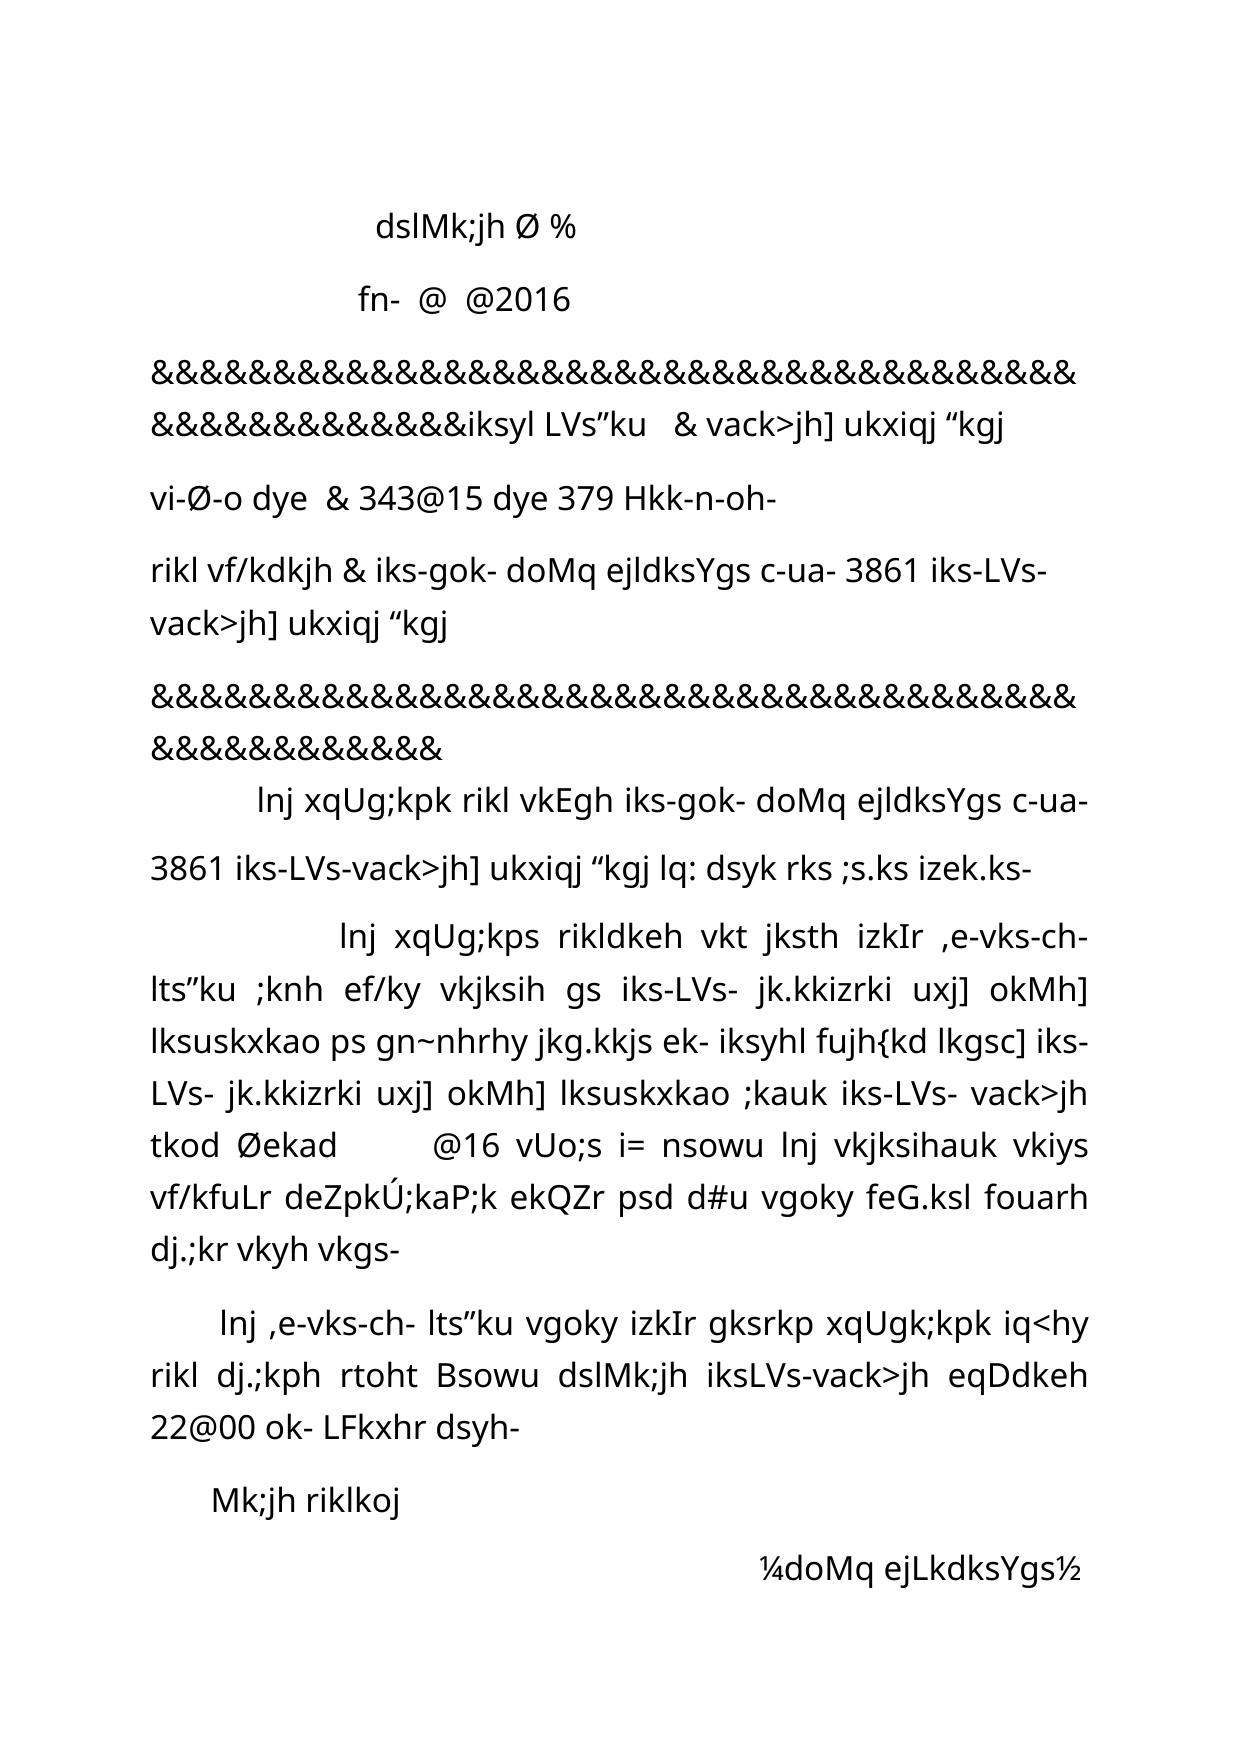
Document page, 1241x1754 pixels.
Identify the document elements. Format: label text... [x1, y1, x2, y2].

text lnj xqUg;kps rikldkeh vkt jksth izkIr ,e-vks-ch- lts”ku ;knh ef/ky vkjksih gs iks-LVs- jk.kkizrki uxj] okMh] lksuskxkao ps gn~nhrhy jkg.kkjs ek- iksyhl fujh{kd lkgsc] iks-LVs- jk.kkizrki uxj] okMh] lksuskxkao ;kauk iks-LVs- vack>jh tkod Øekad @16 vUo;s i= nsowu lnj vkjksihauk vkiys vf/kfuLr deZpkÚ;kaP;k ekQZr psd d#u vgoky feG.ksl fouarh dj.;kr vkyh vkgs- [150, 913, 1090, 1272]
text &&&&&&&&&&&&&&&&&&&&&&&&&&&&&&&&&&&&&&&&&&&&&&&&&& [150, 672, 1090, 770]
text ¼doMq ejLkdksYgs½ [750, 1545, 1090, 1590]
text rikl vf/kdkjh & iks-gok- doMq ejldksYgs c-ua- 3861 iks-LVs-vack>jh] ukxiqj “kgj [150, 547, 1090, 645]
text dslMk;jh Ø % [150, 203, 1090, 248]
text Mk;jh riklkoj [150, 1477, 1090, 1522]
text lnj ,e-vks-ch- lts”ku vgoky izkIr gksrkp xqUgk;kpk iq<hy rikl dj.;kph rtoht Bsowu dslMk;jh iksLVs-vack>jh eqDdkeh 22@00 ok- LFkxhr dsyh- [150, 1299, 1090, 1449]
text &&&&&&&&&&&&&&&&&&&&&&&&&&&&&&&&&&&&&&&&&&&&&&&&&&&iksyl LVs”ku & vack>jh] ukxiqj “kgj [150, 349, 1090, 447]
text lnj xqUg;kpk rikl vkEgh iks-gok- doMq ejldksYgs c-ua- 3861 iks-LVs-vack>jh] ukxiqj “kgj lq: dsyk rks ;s.ks izek.ks- [150, 777, 1090, 890]
text fn- @ @2016 [150, 276, 1090, 321]
text vi-Ø-o dye & 343@15 dye 379 Hkk-n-oh- [150, 474, 1090, 520]
